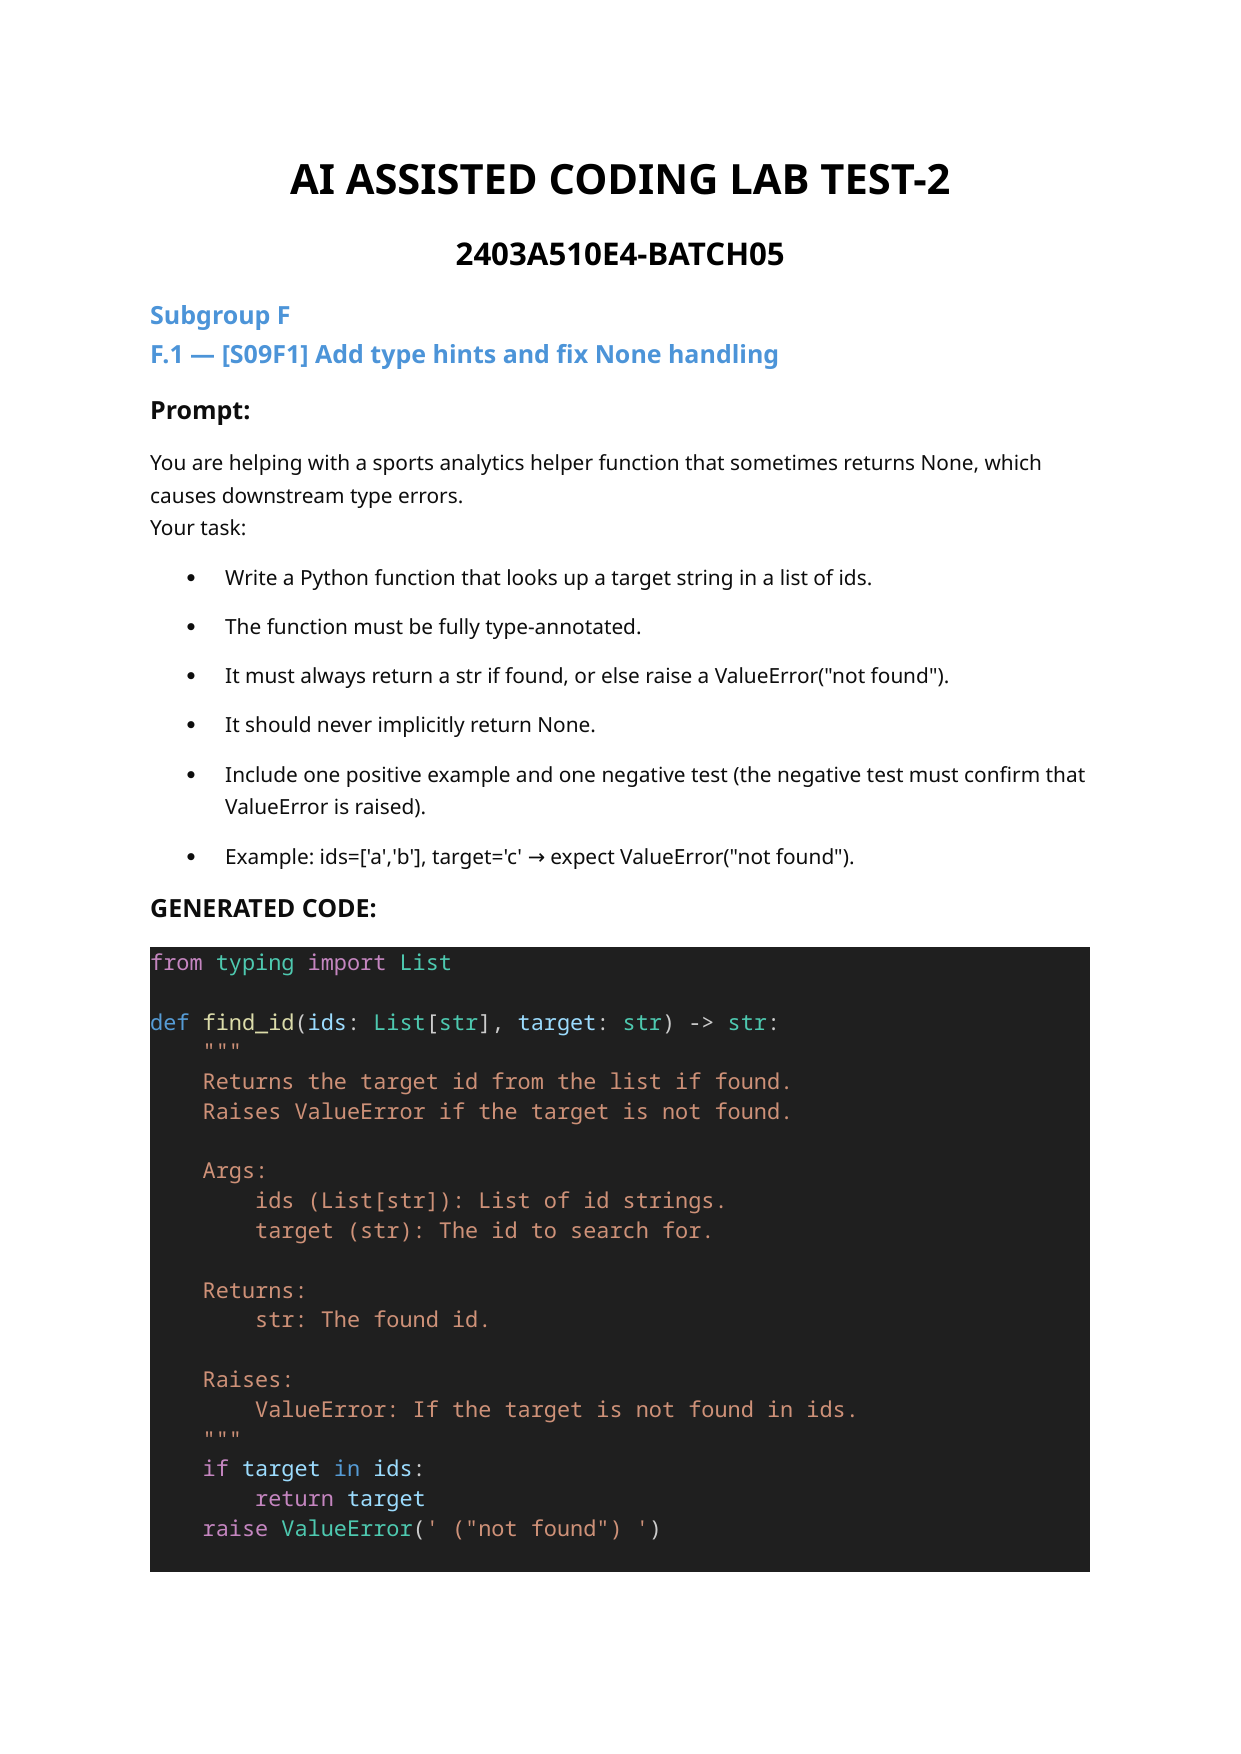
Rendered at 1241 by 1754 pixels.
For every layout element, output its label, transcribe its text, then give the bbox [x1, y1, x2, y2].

text """ [150, 1036, 1090, 1066]
list The function must be fully type-annotated. [187, 612, 1090, 641]
text AI ASSISTED CODING LAB TEST-2 [150, 150, 1090, 207]
text return target [150, 1483, 1090, 1513]
list Write a Python function that looks up a target string in a list of ids. [187, 563, 1090, 591]
list Include one positive example and one negative test (the negative test must confirm that ValueError is raised). [187, 760, 1090, 821]
list Example: ids=['a','b'], target='c' → expect ValueError("not found"). [187, 842, 1090, 870]
text def find_id(ids: List[str], target: str) -> str: [150, 1006, 1090, 1036]
text Prompt: [150, 392, 1090, 427]
text str: The found id. [150, 1304, 1090, 1334]
text Returns: [150, 1274, 1090, 1304]
text GENERATED CODE: [150, 891, 1090, 925]
text from typing import List [150, 947, 1090, 977]
text target (str): The id to search for. [150, 1215, 1090, 1245]
text Raises ValueError if the target is not found. [150, 1096, 1090, 1126]
text 2403A510E4-BATCH05 [150, 232, 1090, 274]
text if target in ids: [150, 1453, 1090, 1483]
list It should never implicitly return None. [187, 711, 1090, 739]
text ValueError: If the target is not found in ids. [150, 1394, 1090, 1423]
text You are helping with a sports analytics helper function that sometimes returns None, which causes downstream type errors. Your task: [150, 448, 1090, 542]
text Args: [150, 1155, 1090, 1185]
text Returns the target id from the list if found. [150, 1066, 1090, 1096]
text Subgroup F F.1 — [S09F1] Add type hints and fix None handling [150, 297, 1090, 371]
list It must always return a str if found, or else raise a ValueError("not found"). [187, 661, 1090, 690]
text """ [150, 1423, 1090, 1453]
text raise ValueError(' ("not found") ') [150, 1513, 1090, 1543]
text ids (List[str]): List of id strings. [150, 1185, 1090, 1215]
text Raises: [150, 1364, 1090, 1394]
